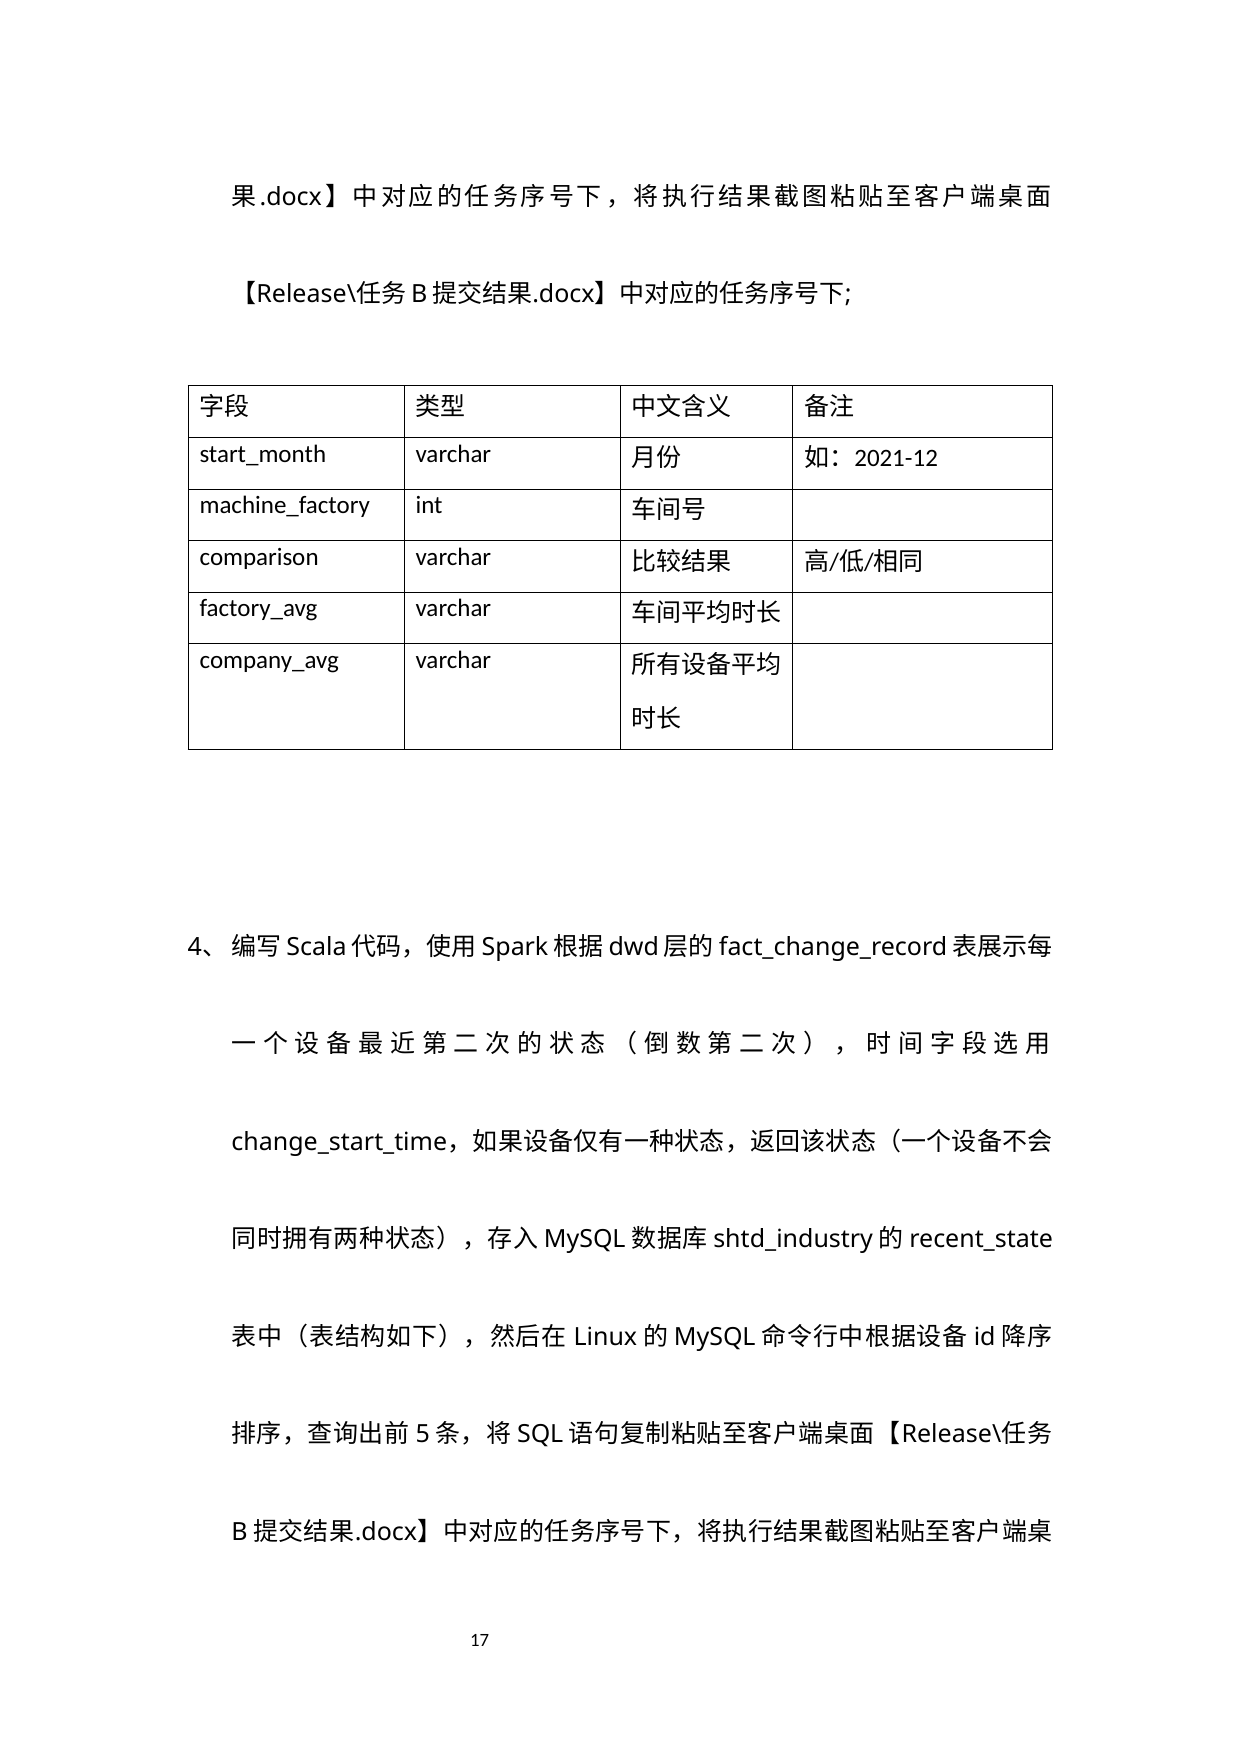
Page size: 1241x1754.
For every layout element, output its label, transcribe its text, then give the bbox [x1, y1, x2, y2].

table_cell varchar [405, 438, 620, 488]
table_header 备注 [793, 386, 1052, 437]
table_cell [793, 644, 1052, 749]
table_cell varchar [405, 644, 620, 749]
table_cell varchar [405, 593, 620, 643]
table_cell [793, 593, 1052, 643]
table_cell 车间平均时长 [621, 593, 792, 643]
table_cell 比较结果 [621, 541, 792, 592]
table_cell int [405, 490, 620, 540]
table_cell [793, 490, 1052, 540]
table_cell factory_avg [189, 593, 404, 643]
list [187, 162, 1053, 324]
table_cell 高/低/相同 [793, 541, 1052, 592]
table_cell 月份 [621, 438, 792, 488]
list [187, 912, 1053, 1562]
table_cell start_month [189, 438, 404, 488]
table_cell 所有设备平均时长 [621, 644, 792, 749]
table_cell company_avg [189, 644, 404, 749]
table_header 类型 [405, 386, 620, 437]
table_cell varchar [405, 541, 620, 592]
table_cell comparison [189, 541, 404, 592]
table_cell 如：2021-12 [793, 438, 1052, 488]
table_cell machine_factory [189, 490, 404, 540]
table_header 字段 [189, 386, 404, 437]
table_header 中文含义 [621, 386, 792, 437]
table_cell 车间号 [621, 490, 792, 540]
